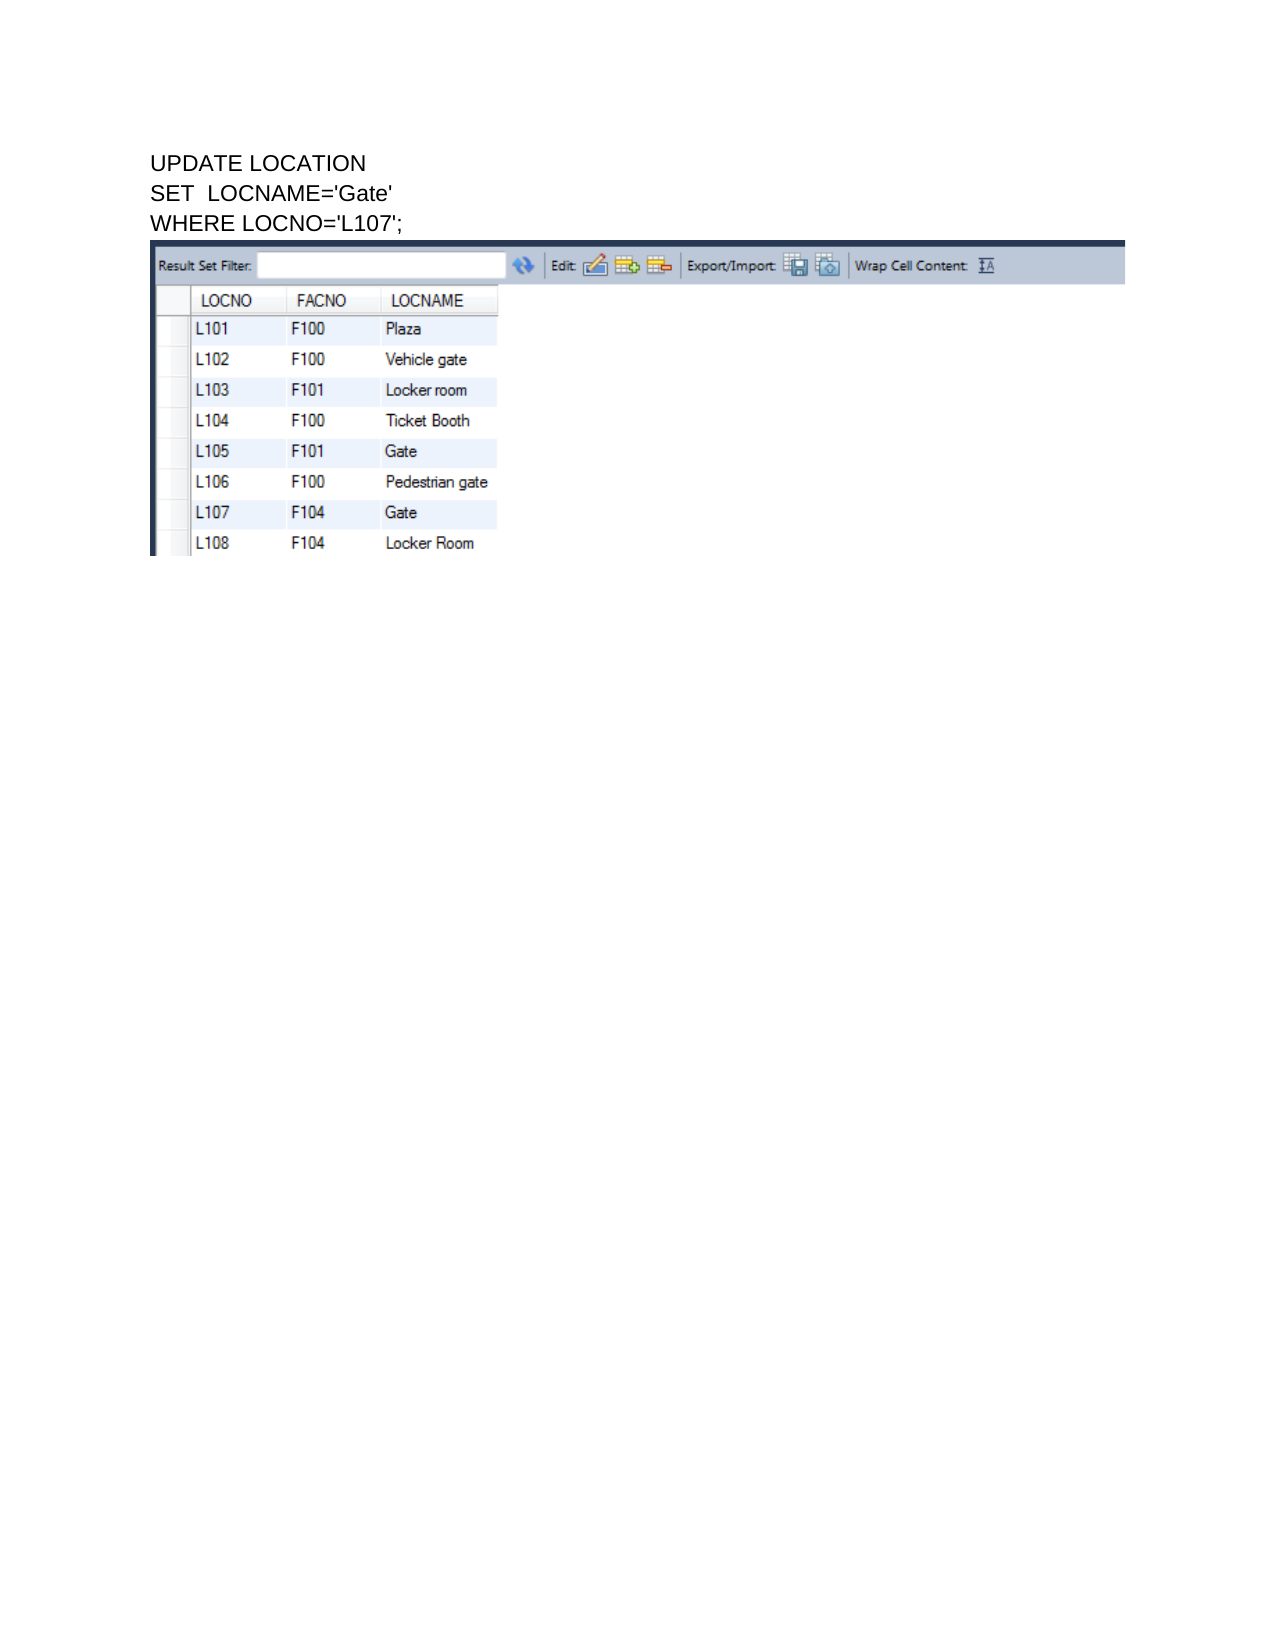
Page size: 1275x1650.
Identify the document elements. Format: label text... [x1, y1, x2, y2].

text UPDATE LOCATION [150, 150, 1125, 176]
text WHERE LOCNO='L107'; [150, 210, 1125, 237]
picture [150, 240, 1125, 556]
text SET LOCNAME='Gate' [150, 180, 1125, 207]
